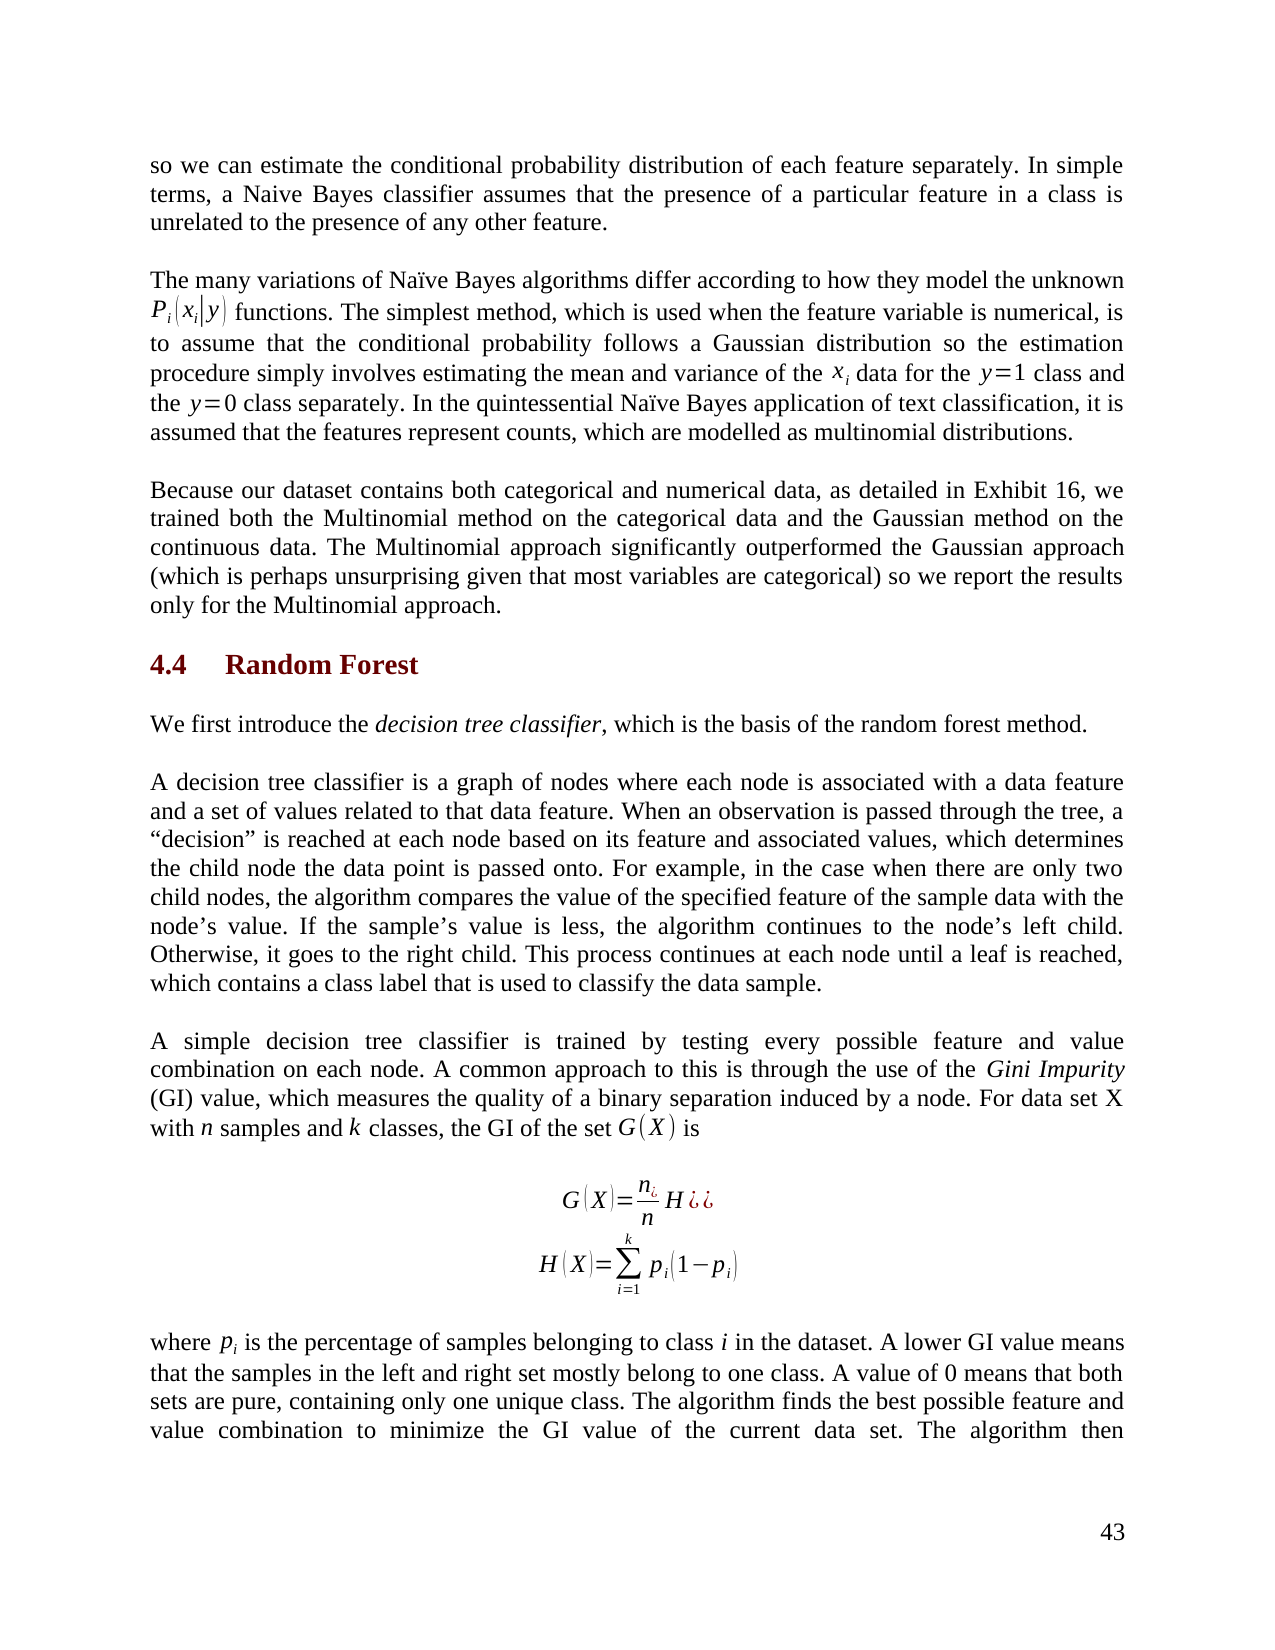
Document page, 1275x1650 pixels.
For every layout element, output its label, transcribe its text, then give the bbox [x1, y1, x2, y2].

subtitle 4.4 Random Forest [150, 647, 1125, 681]
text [150, 1326, 1125, 1444]
text We first introduce the decision tree classifier, which is the basis of the random forest method. [150, 709, 1125, 738]
text A simple decision tree classifier is trained by testing every possible feature and value combination on each node. A common approach to this is through the use of the Gini Impurity (GI) value, which measures the quality of a binary separation induced by a node. For data set X with samples and classes, the GI of the set is [150, 1026, 1125, 1142]
text A decision tree classifier is a graph of nodes where each node is associated with a data feature and a set of values related to that data feature. When an observation is passed through the tree, a “decision” is reached at each node based on its feature and associated values, which determines the child node the data point is passed onto. For example, in the case when there are only two child nodes, the algorithm compares the value of the specified feature of the sample data with the node’s value. If the sample’s value is less, the algorithm continues to the node’s left child. Otherwise, it goes to the right child. This process continues at each node until a leaf is reached, which contains a class label that is used to classify the data sample. [150, 767, 1125, 997]
text The many variations of Naïve Bayes algorithms differ according to how they model the unknown functions. The simplest method, which is used when the feature variable is numerical, is to assume that the conditional probability follows a Gaussian distribution so the estimation procedure simply involves estimating the mean and variance of the data for the class and the class separately. In the quintessential Naïve Bayes application of text classification, it is assumed that the features represent counts, which are modelled as multinomial distributions. [150, 265, 1125, 446]
text Because our dataset contains both categorical and numerical data, as detailed in Exhibit 16, we trained both the Multinomial method on the categorical data and the Gaussian method on the continuous data. The Multinomial approach significantly outperformed the Gaussian approach (which is perhaps unsurprising given that most variables are categorical) so we report the results only for the Multinomial approach. [150, 475, 1125, 618]
text so we can estimate the conditional probability distribution of each feature separately. In simple terms, a Naive Bayes classifier assumes that the presence of a particular feature in a class is unrelated to the presence of any other feature. [150, 150, 1125, 236]
